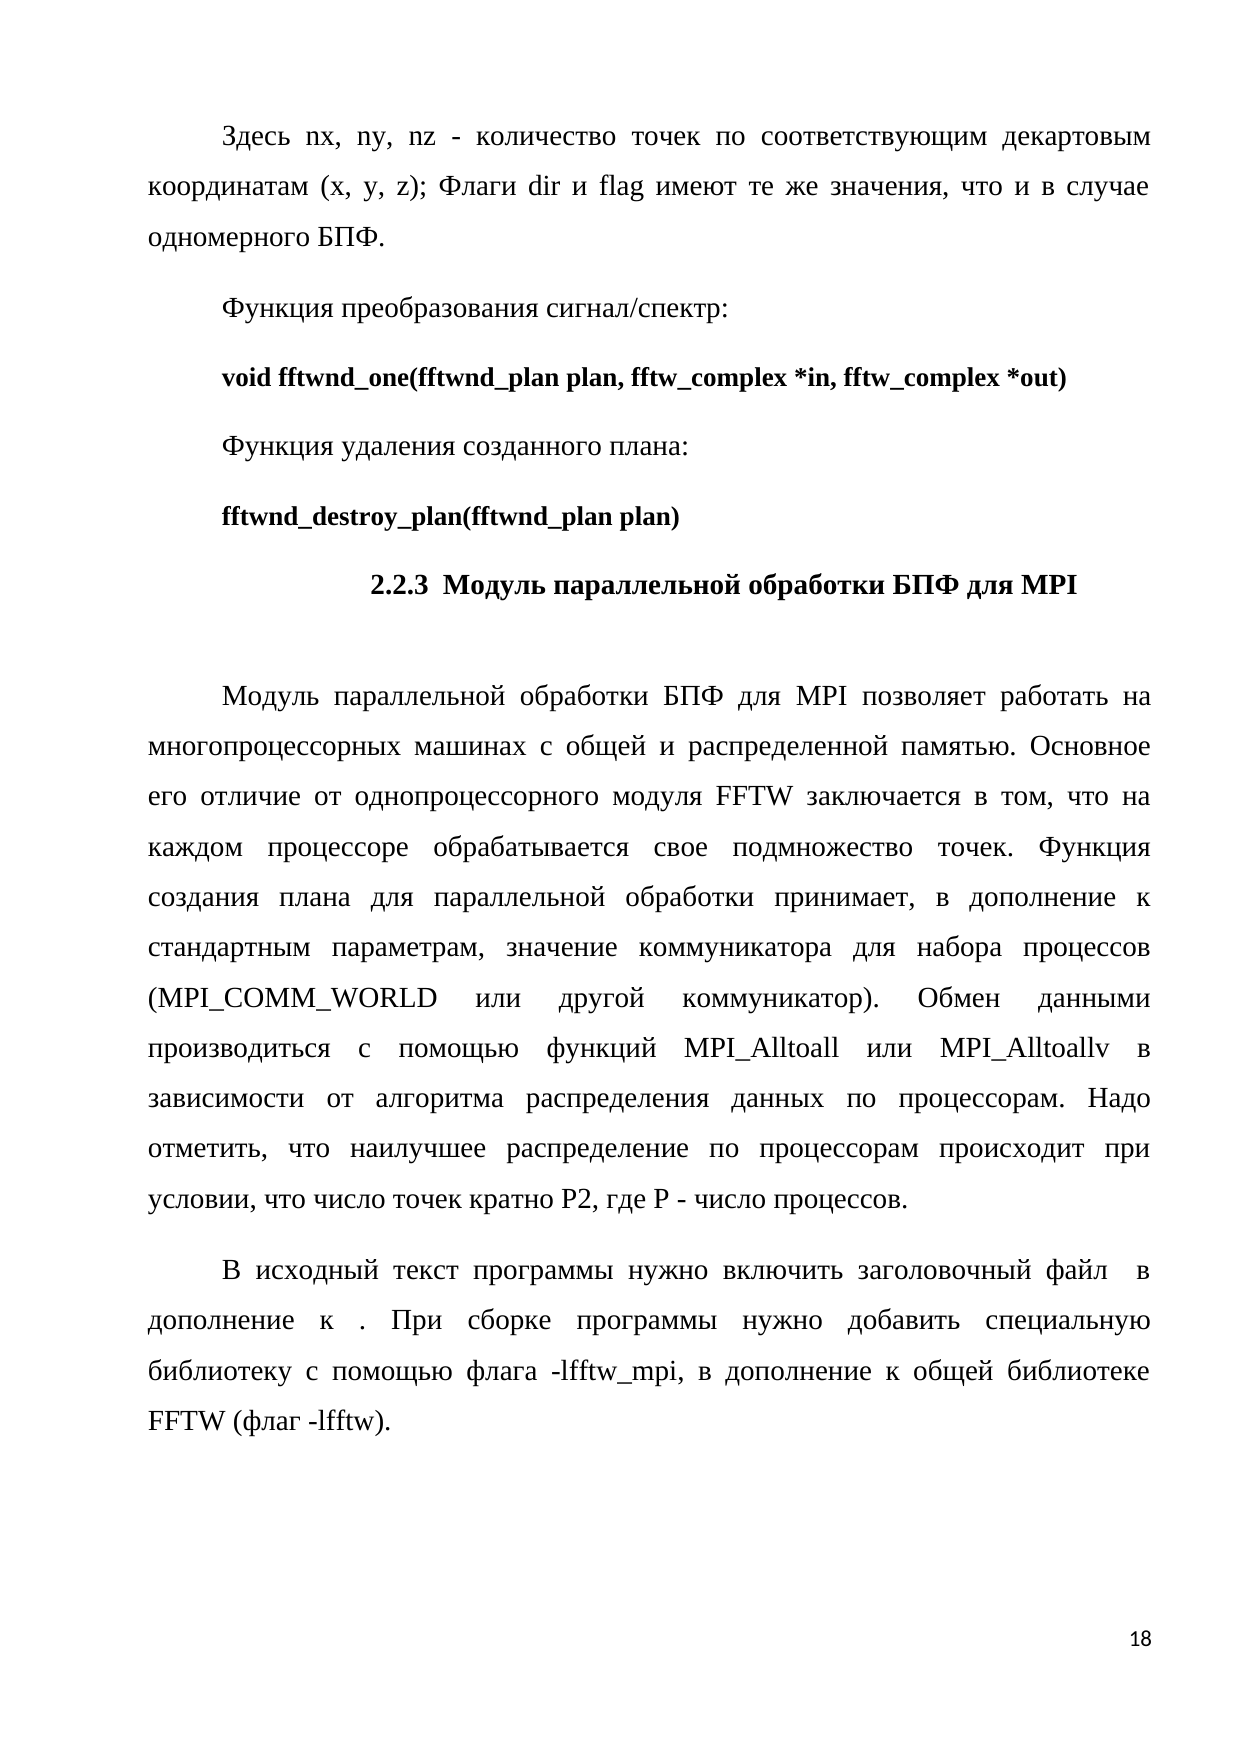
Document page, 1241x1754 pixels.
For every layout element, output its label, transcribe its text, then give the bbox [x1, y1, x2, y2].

subtitle Модуль параллельной обработки БПФ для MPI [223, 567, 1152, 601]
text Функция удаления созданного плана: [148, 428, 1152, 462]
text void fftwnd_one(fftwnd_plan plan, fftw_complex *in, fftw_complex *out) [148, 361, 1152, 392]
text Модуль параллельной обработки БПФ для MPI позволяет работать на многопроцессорных машинах с общей и распределенной памятью. Основное его отличие от однопроцессорного модуля FFTW заключается в том, что на каждом процессоре обрабатывается свое подмножество точек. Функция создания плана для параллельной обработки принимает, в дополнение к стандартным параметрам, значение коммуникатора для набора процессов (MPI_COMM_WORLD или другой коммуникатор). Обмен данными производиться с помощью функций MPI_Alltoall или MPI_Alltoallv в зависимости от алгоритма распределения данных по процессорам. Надо отметить, что наилучшее распределение по процессорам происходит при условии, что число точек кратно P2, где P - число процессов. [148, 678, 1152, 1214]
text Здесь nx, ny, nz - количество точек по соответствующим декартовым координатам (x, y, z); Флаги dir и flag имеют те же значения, что и в случае одномерного БПФ. [148, 118, 1152, 252]
text В исходный текст программы нужно включить заголовочный файл в дополнение к . При сборке программы нужно добавить специальную библиотеку с помощью флага -lfftw_mpi, в дополнение к общей библиотеке FFTW (флаг -lfftw). [148, 1252, 1152, 1437]
text Функция преобразования сигнал/спектр: [148, 290, 1152, 323]
text fftwnd_destroy_plan(fftwnd_plan plan) [148, 500, 1152, 531]
